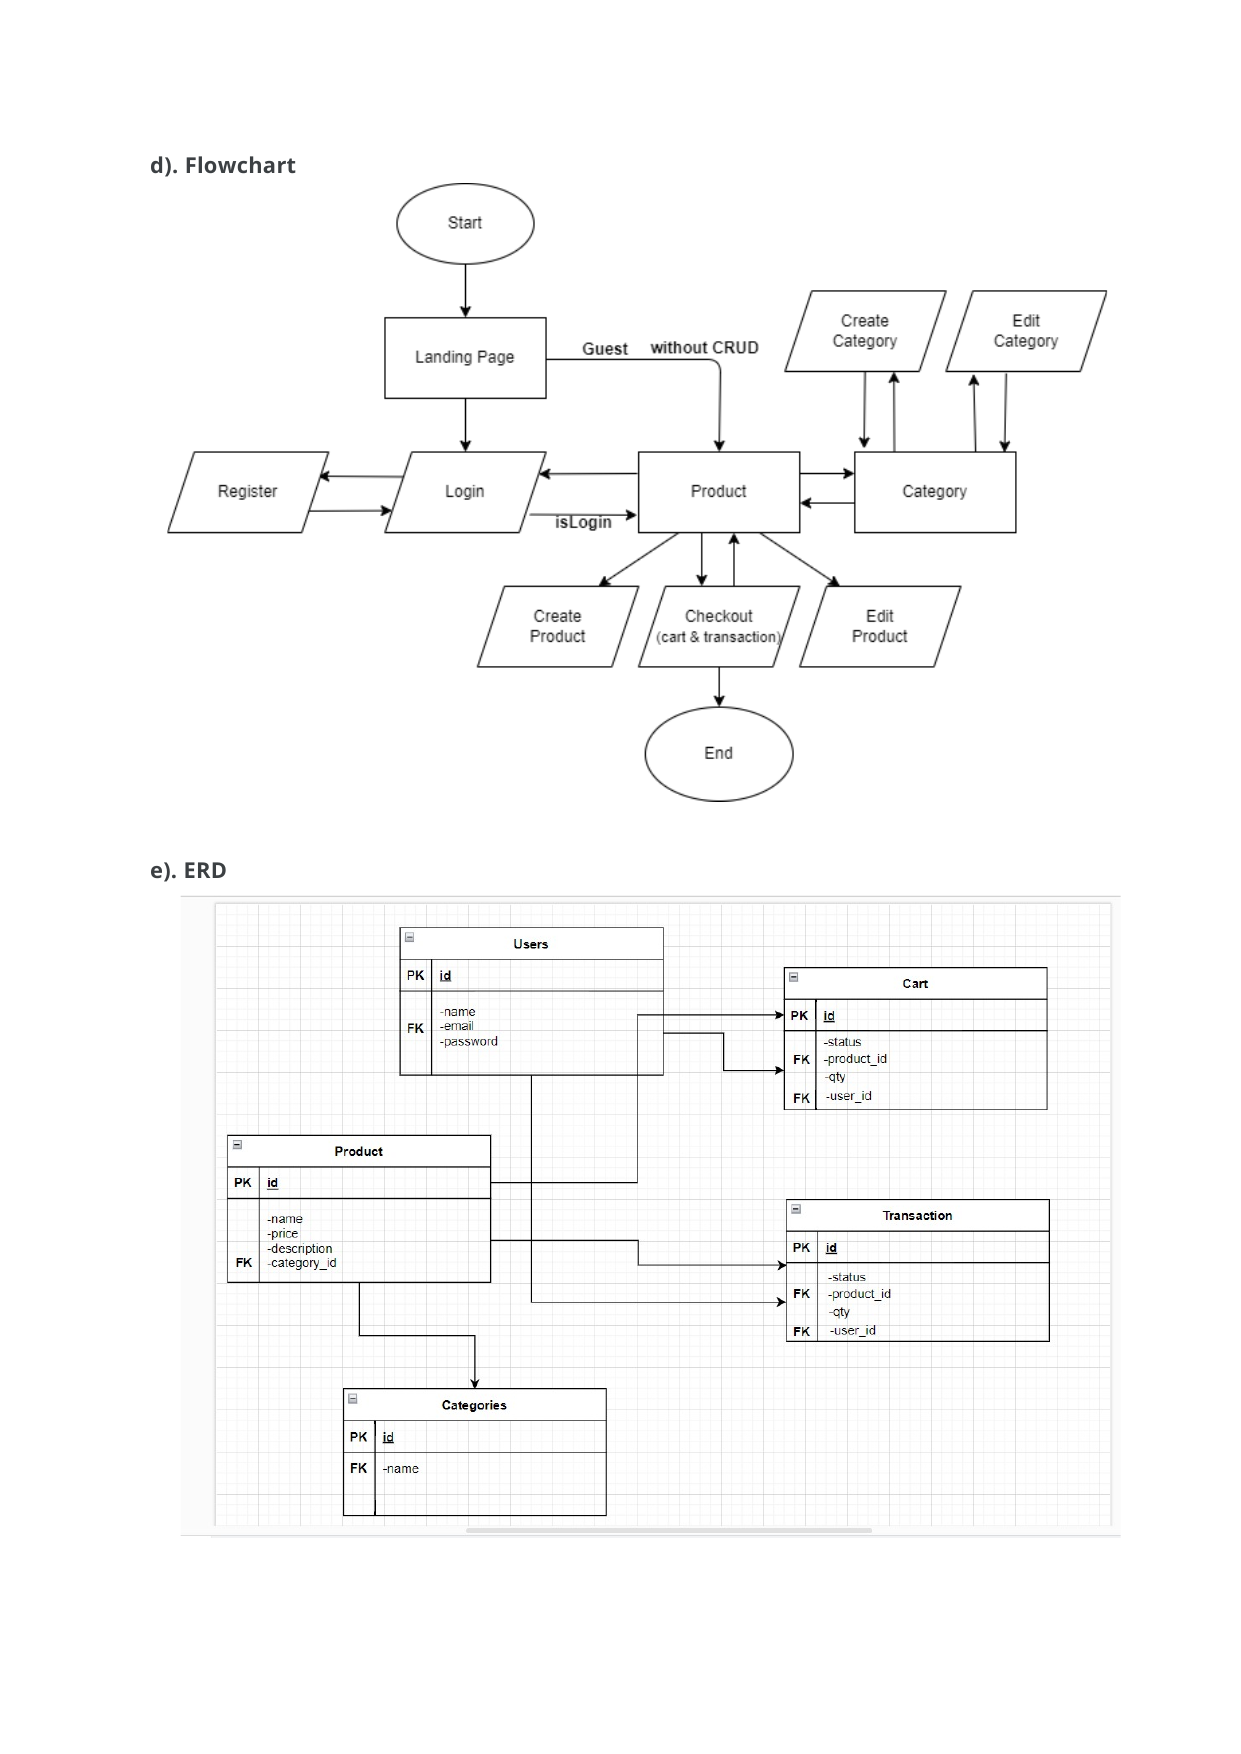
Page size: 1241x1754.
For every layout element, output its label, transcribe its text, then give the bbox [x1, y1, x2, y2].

picture [167, 183, 1108, 802]
picture [180, 895, 1121, 1538]
